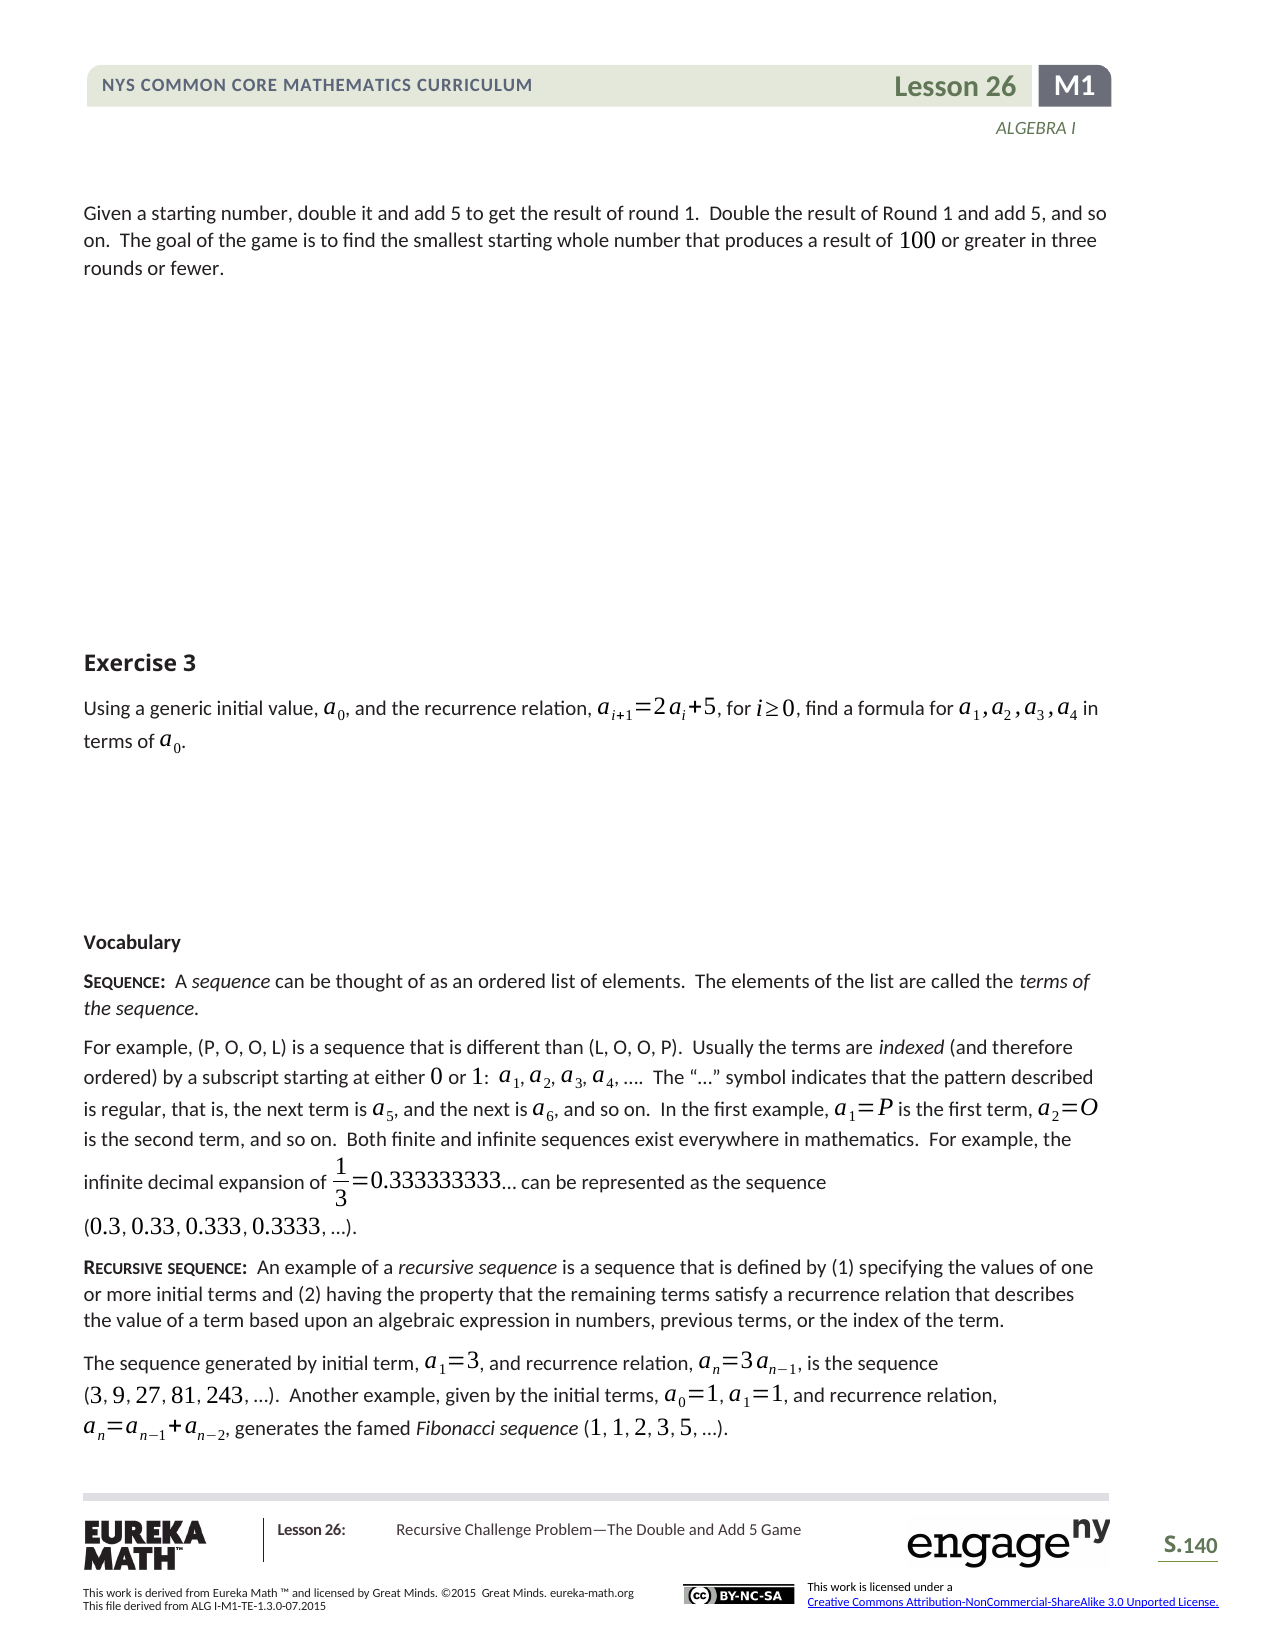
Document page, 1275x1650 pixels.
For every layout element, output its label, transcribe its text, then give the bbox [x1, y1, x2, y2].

text Using a generic initial value, , and the recurrence relation, , for , find a formula for in terms of . [83, 692, 1108, 756]
text Vocabulary [83, 929, 1108, 955]
picture [906, 1515, 1110, 1569]
text Exercise 3 [83, 647, 1108, 678]
picture [74, 1513, 209, 1574]
text Sequence: A sequence can be thought of as an ordered list of elements. The elements of the list are called the terms of the sequence. [83, 968, 1108, 1021]
text Recursive sequence: An example of a recursive sequence is a sequence that is defined by (1) specifying the values of one or more initial terms and (2) having the property that the remaining terms satisfy a recurrence relation that describes the value of a term based upon an algebraic expression in numbers, previous terms, or the index of the term. [83, 1254, 1108, 1333]
text Given a starting number, double it and add 5 to get the result of round 1. Double the result of Round 1 and add 5, and so on. The goal of the game is to find the smallest starting whole number that produces a result of or greater in three rounds or fewer. [83, 200, 1108, 281]
text For example, (P, O, O, L) is a sequence that is different than (L, O, O, P). Usually the terms are indexed (and therefore ordered) by a subscript starting at either or : , , , , …. The “…” symbol indicates that the pattern described is regular, that is, the next term is , and the next is , and so on. In the first example, is the first term, is the second term, and so on. Both finite and infinite sequences exist everywhere in mathematics. For example, the infinite decimal expansion of … can be represented as the sequence (, , , , …). [83, 1034, 1108, 1241]
text The sequence generated by initial term, , and recurrence relation, , is the sequence (, , , , , …). Another example, given by the initial terms, , , and recurrence relation, , generates the famed Fibonacci sequence (, , , , , …). [83, 1347, 1108, 1443]
picture [681, 1584, 794, 1604]
